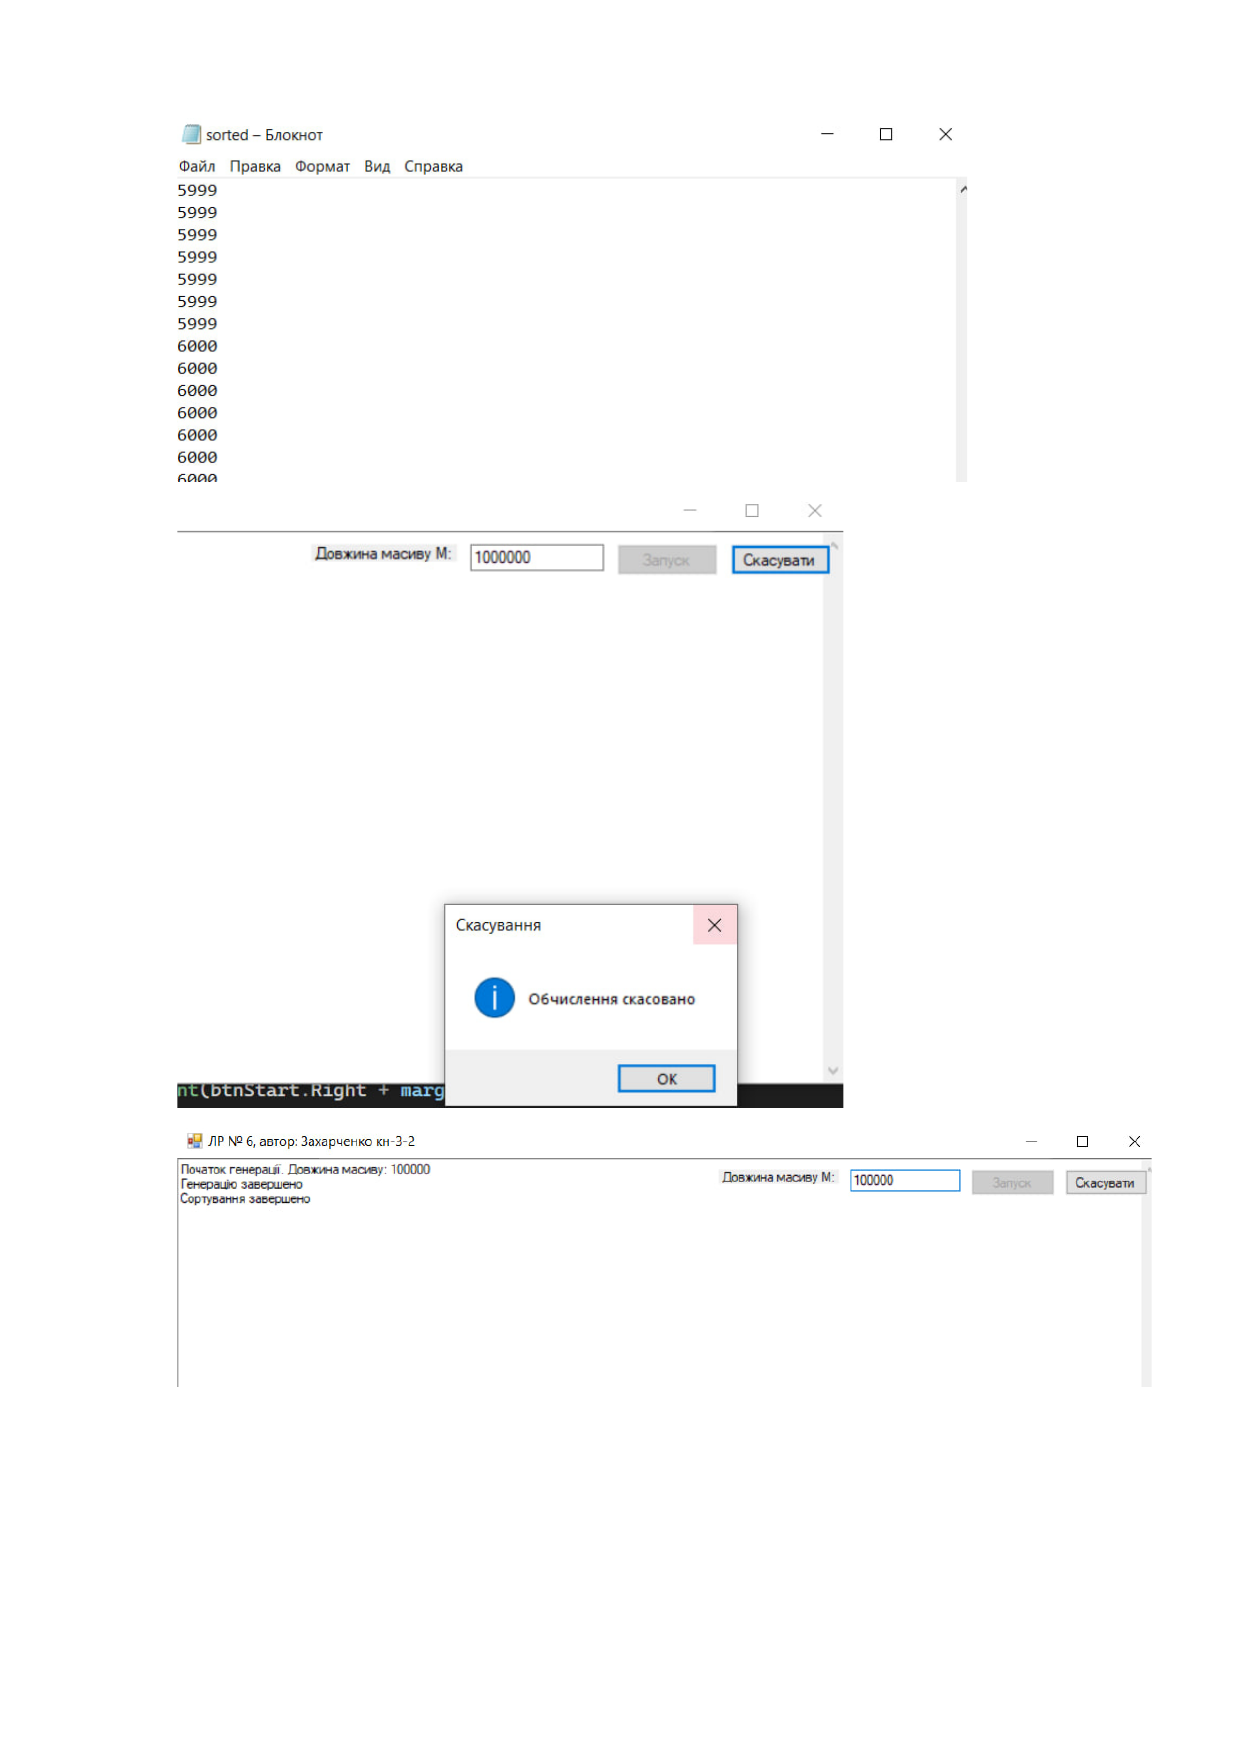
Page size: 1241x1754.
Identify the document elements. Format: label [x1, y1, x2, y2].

picture [177, 1126, 1152, 1387]
picture [177, 118, 968, 482]
picture [177, 501, 844, 1108]
